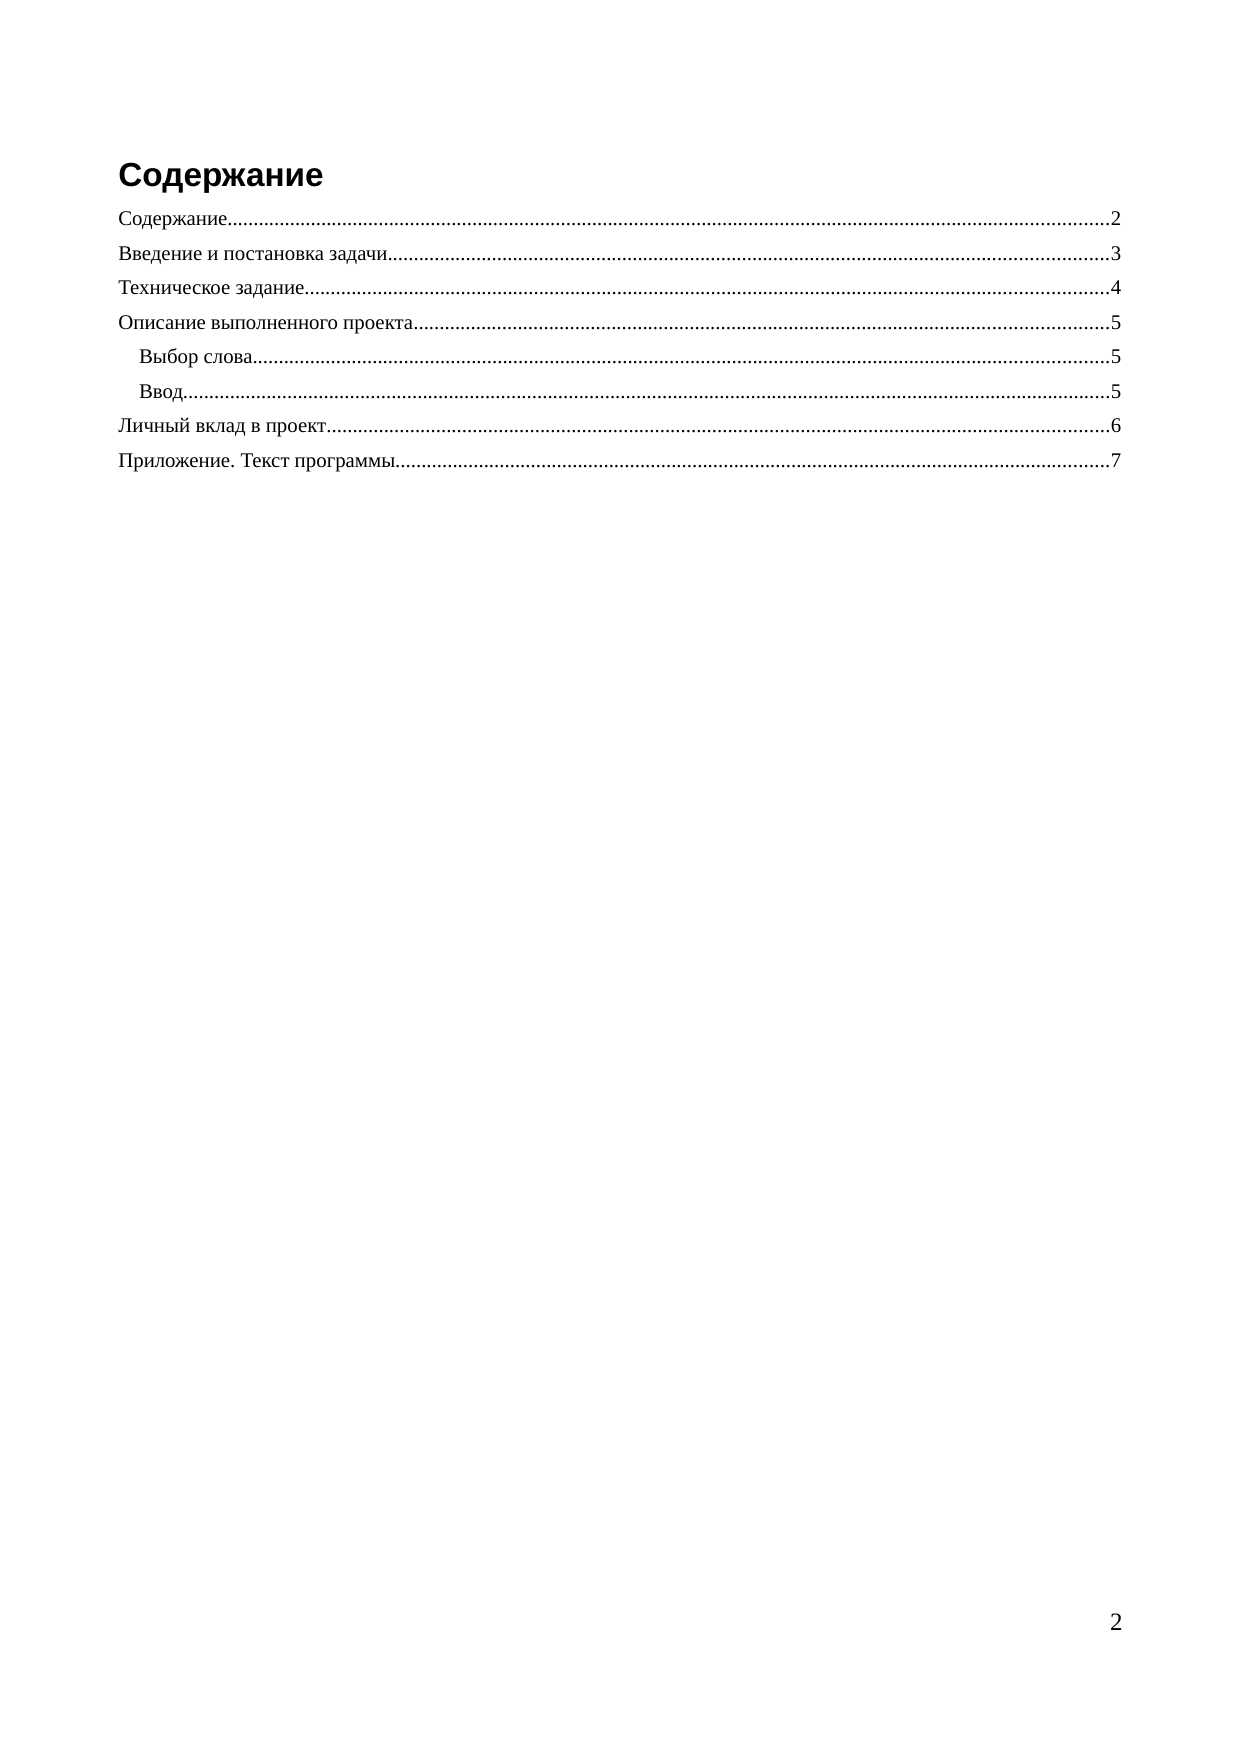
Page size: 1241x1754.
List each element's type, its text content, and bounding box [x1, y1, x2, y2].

text Содержание 2 [118, 206, 1122, 230]
text Введение и постановка задачи 3 [118, 241, 1122, 265]
text Приложение. Текст программы 7 [118, 448, 1122, 472]
subtitle Содержание [118, 155, 1122, 194]
text Ввод 5 [139, 379, 1122, 403]
text Личный вклад в проект 6 [118, 413, 1122, 437]
text Техническое задание 4 [118, 275, 1122, 299]
text Выбор слова 5 [139, 344, 1122, 368]
text Описание выполненного проекта 5 [118, 310, 1122, 334]
